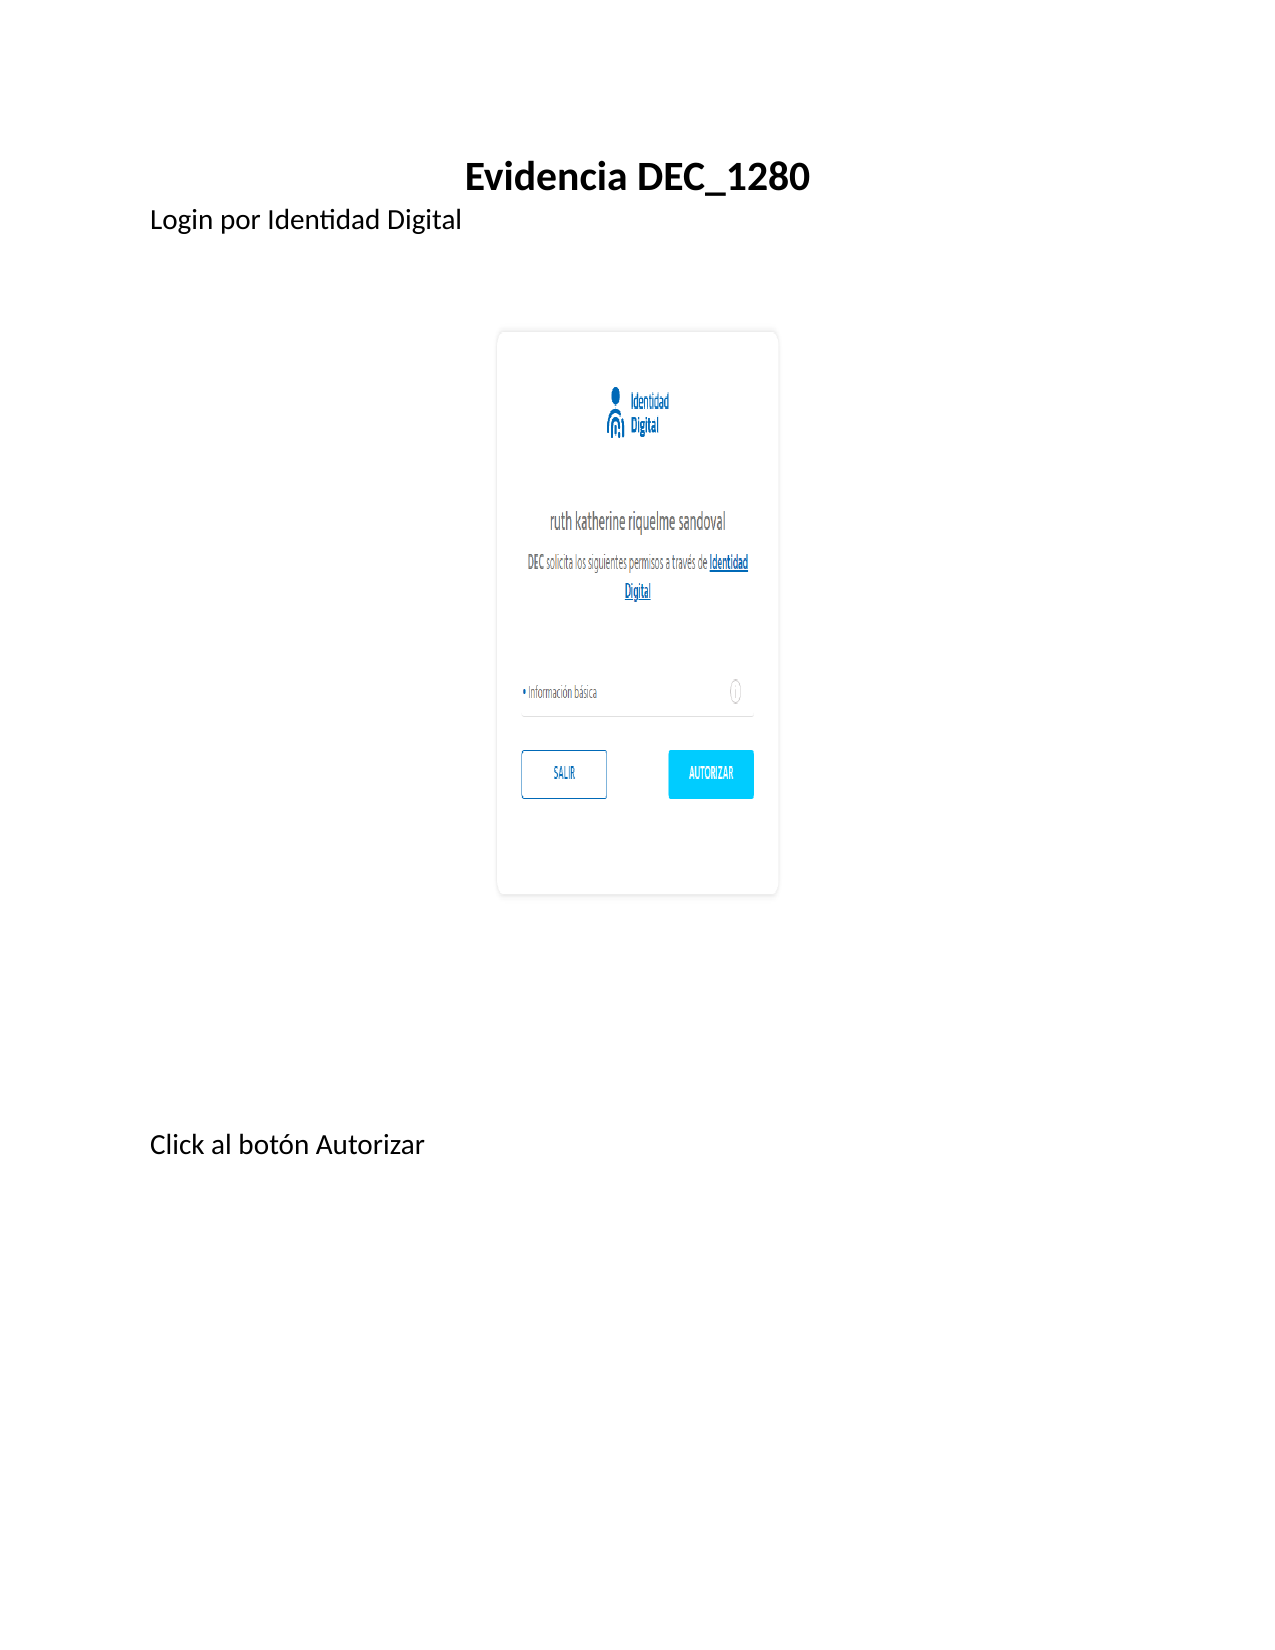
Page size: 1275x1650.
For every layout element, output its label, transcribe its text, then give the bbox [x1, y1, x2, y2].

text Click al botón Autorizar [150, 1148, 1125, 1188]
text Login por Identidad Digital [150, 207, 1125, 246]
picture [220, 314, 1055, 1148]
text Evidencia DEC_1280 [150, 150, 1125, 207]
